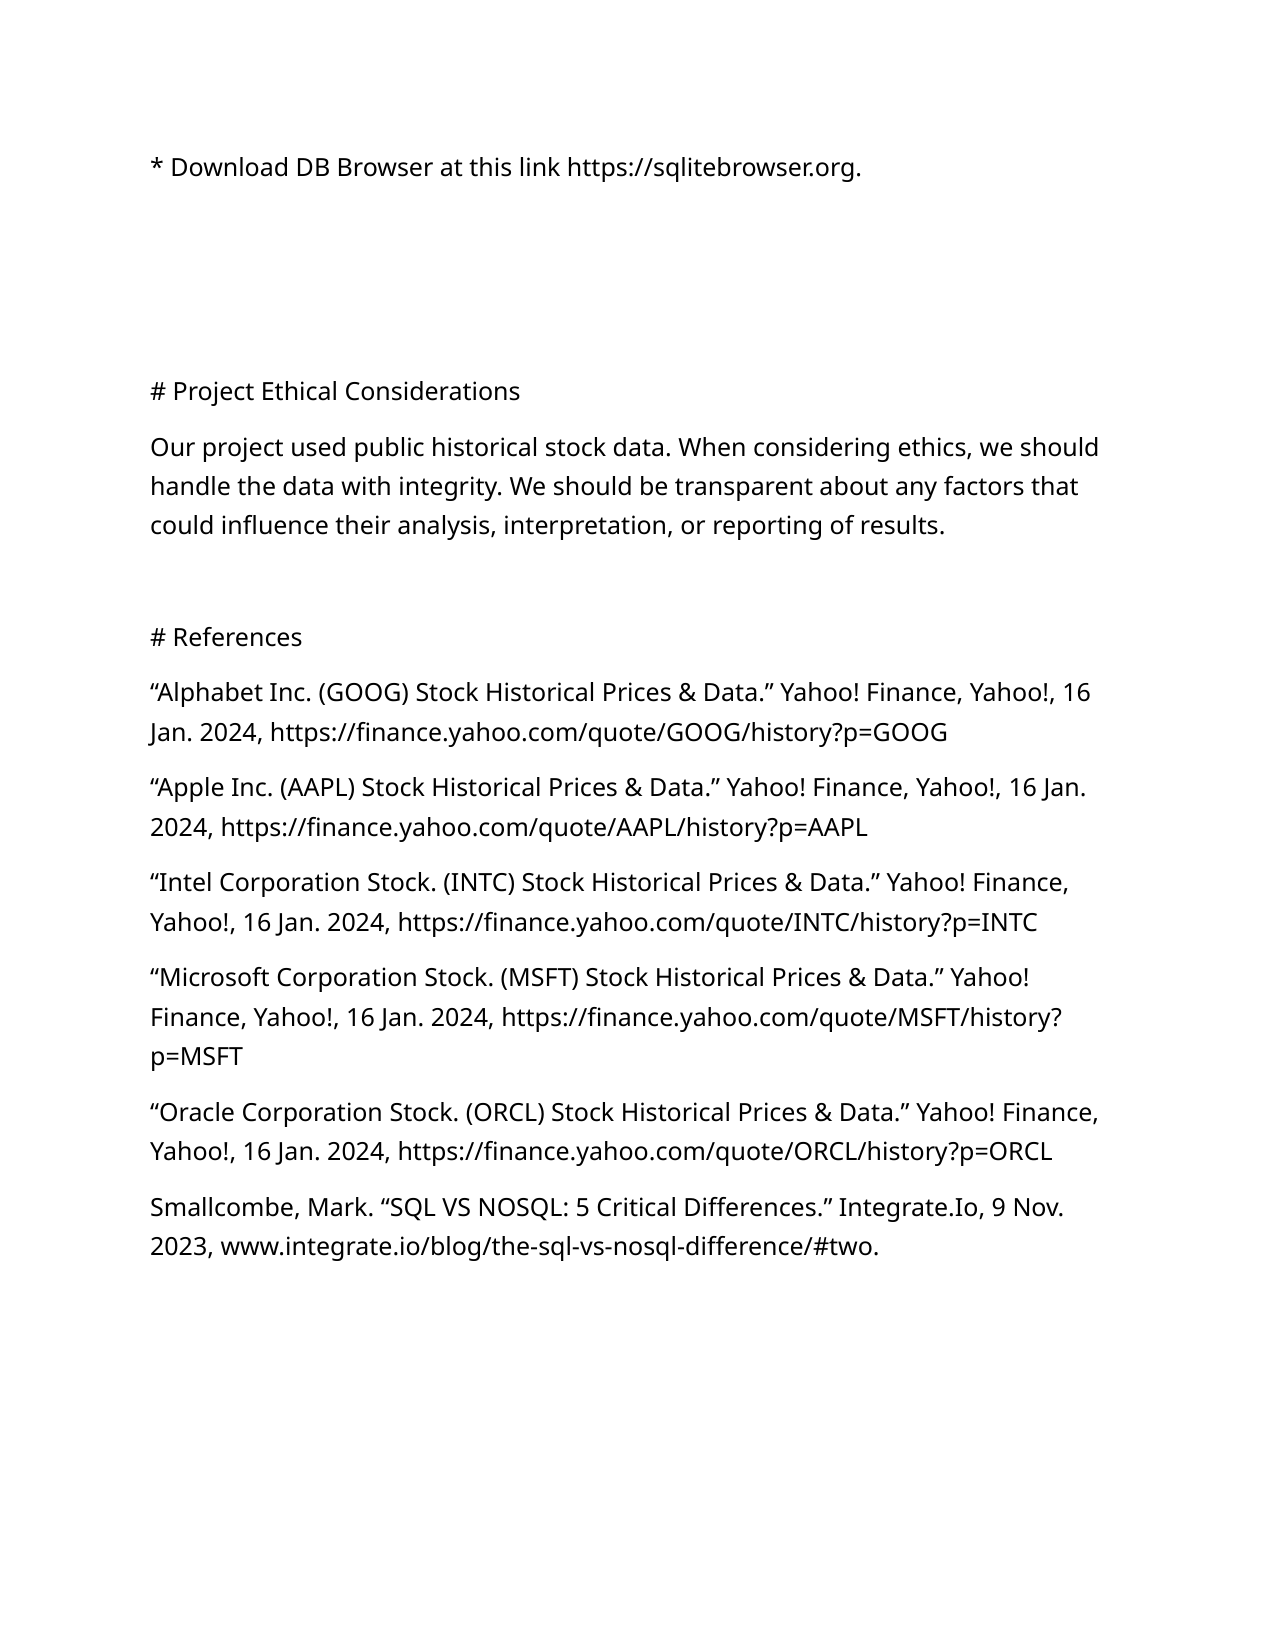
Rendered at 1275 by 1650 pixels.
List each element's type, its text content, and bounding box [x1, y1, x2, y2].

text “Oracle Corporation Stock. (ORCL) Stock Historical Prices & Data.” Yahoo! Finance, Yahoo!, 16 Jan. 2024, https://finance.yahoo.com/quote/ORCL/history?p=ORCL [150, 1094, 1125, 1167]
text Our project used public historical stock data. When considering ethics, we should handle the data with integrity. We should be transparent about any factors that could influence their analysis, interpretation, or reporting of results. [150, 429, 1125, 542]
text # References [150, 619, 1125, 653]
text “Microsoft Corporation Stock. (MSFT) Stock Historical Prices & Data.” Yahoo! Finance, Yahoo!, 16 Jan. 2024, https://finance.yahoo.com/quote/MSFT/history?p=MSFT [150, 960, 1125, 1072]
text * Download DB Browser at this link https://sqlitebrowser.org. [150, 150, 1125, 184]
text “Apple Inc. (AAPL) Stock Historical Prices & Data.” Yahoo! Finance, Yahoo!, 16 Jan. 2024, https://finance.yahoo.com/quote/AAPL/history?p=AAPL [150, 770, 1125, 843]
text “Intel Corporation Stock. (INTC) Stock Historical Prices & Data.” Yahoo! Finance, Yahoo!, 16 Jan. 2024, https://finance.yahoo.com/quote/INTC/history?p=INTC [150, 865, 1125, 938]
text “Alphabet Inc. (GOOG) Stock Historical Prices & Data.” Yahoo! Finance, Yahoo!, 16 Jan. 2024, https://finance.yahoo.com/quote/GOOG/history?p=GOOG [150, 675, 1125, 748]
text Smallcombe, Mark. “SQL VS NOSQL: 5 Critical Differences.” Integrate.Io, 9 Nov. 2023, www.integrate.io/blog/the-sql-vs-nosql-difference/#two. [150, 1189, 1125, 1262]
text # Project Ethical Considerations [150, 373, 1125, 407]
